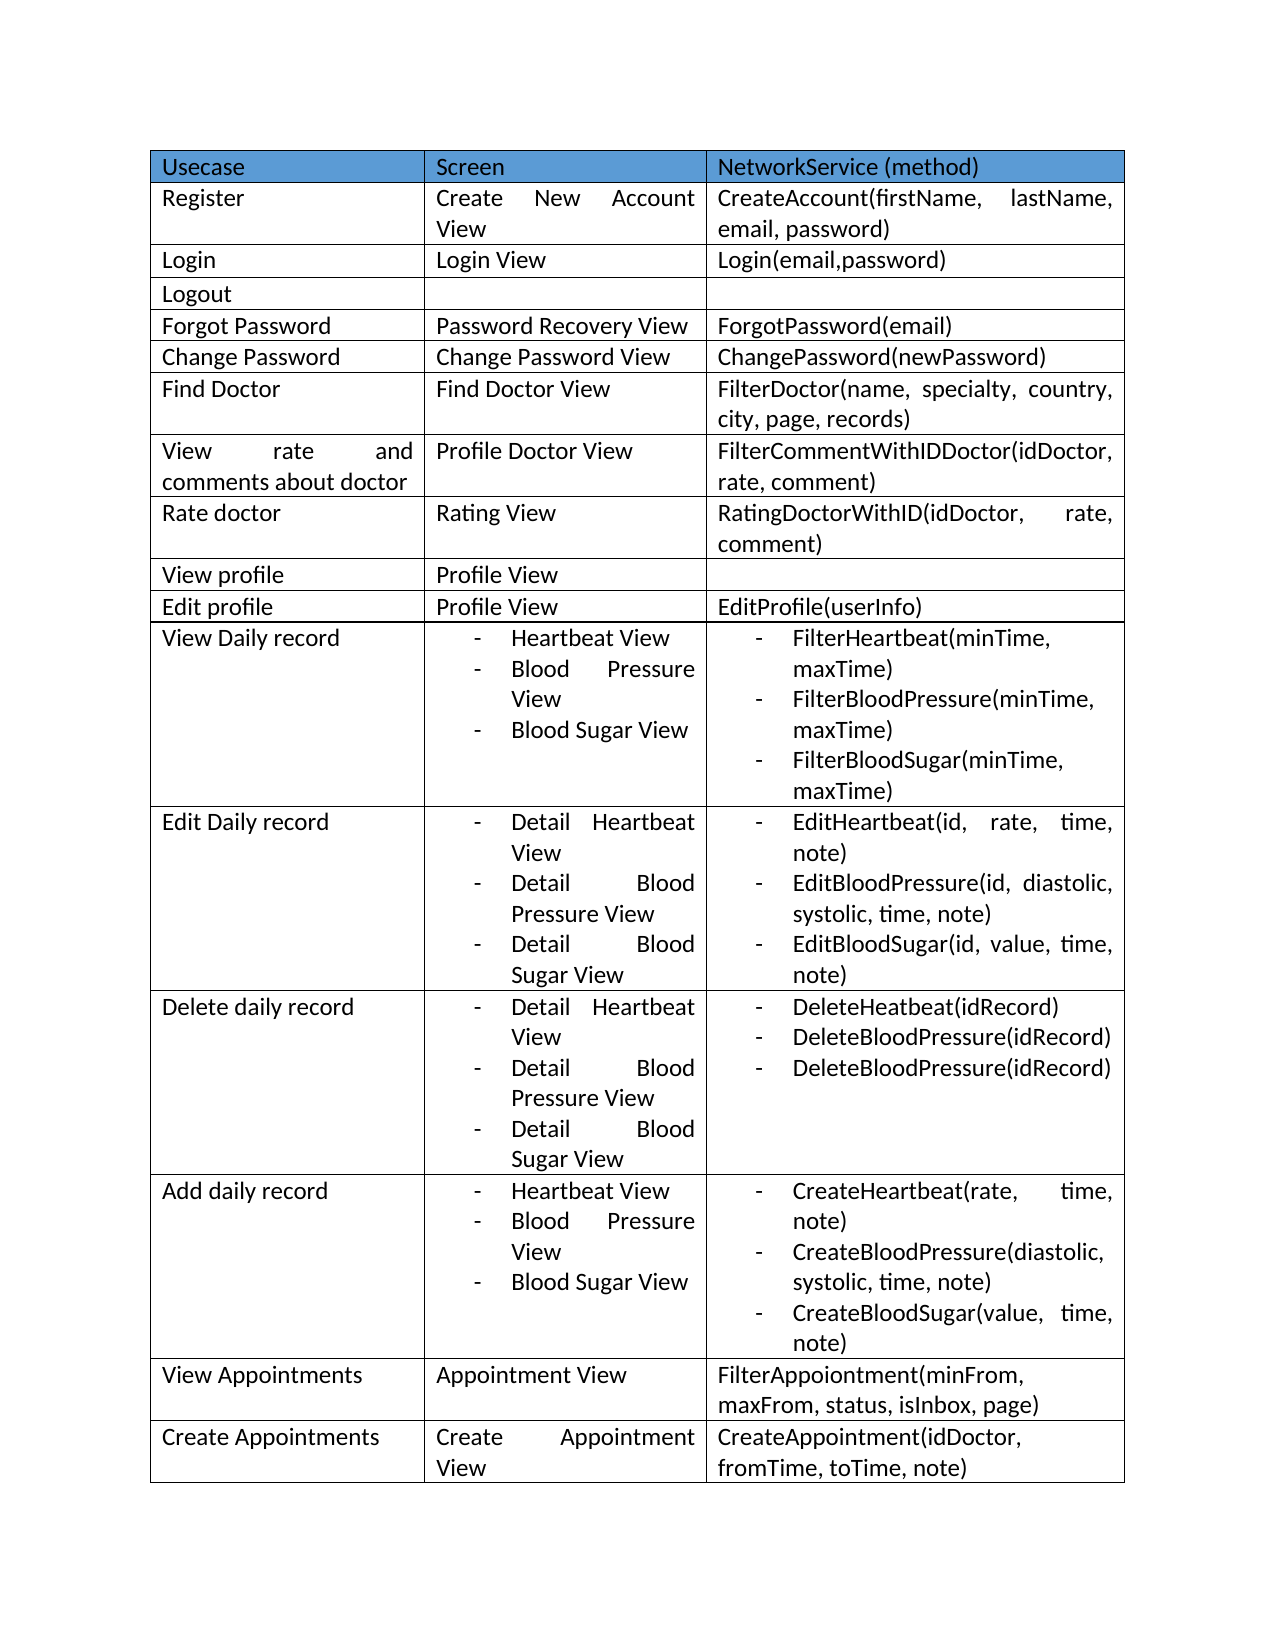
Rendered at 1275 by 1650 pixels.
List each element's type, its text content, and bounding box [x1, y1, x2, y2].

table_cell Change Password View [425, 341, 706, 372]
table_cell Find Doctor [151, 373, 424, 434]
table_cell View profile [151, 559, 424, 590]
table_cell Login [151, 245, 424, 277]
table_cell ChangePassword(newPassword) [707, 341, 1124, 372]
table_cell Login(email,password) [707, 245, 1124, 277]
table_cell Add daily record [151, 1175, 424, 1358]
table_cell Heartbeat View Blood Pressure View Blood Sugar View [425, 623, 706, 806]
table_cell CreateAppointment(idDoctor, fromTime, toTime, note) [707, 1421, 1124, 1482]
table_cell View Daily record [151, 623, 424, 806]
table_cell Logout [151, 278, 424, 309]
table_header Usecase [151, 151, 424, 182]
table_cell Profile View [425, 559, 706, 590]
table_cell DeleteHeatbeat(idRecord) DeleteBloodPressure(idRecord) DeleteBloodPressure(idRecord) [707, 991, 1124, 1174]
table_cell Delete daily record [151, 991, 424, 1174]
table_cell Forgot Password [151, 310, 424, 340]
table_cell View Appointments [151, 1359, 424, 1420]
table_cell Edit profile [151, 591, 424, 621]
table_cell EditHeartbeat(id, rate, time, note) EditBloodPressure(id, diastolic, systolic, time, note) EditBloodSugar(id, value, time, note) [707, 807, 1124, 990]
table_cell Heartbeat View Blood Pressure View Blood Sugar View [425, 1175, 706, 1358]
table_cell FilterDoctor(name, specialty, country, city, page, records) [707, 373, 1124, 434]
table_cell Detail Heartbeat View Detail Blood Pressure View Detail Blood Sugar View [425, 807, 706, 990]
table_cell Rate doctor [151, 497, 424, 558]
table_cell Register [151, 183, 424, 244]
table_cell [425, 278, 706, 309]
table_cell RatingDoctorWithID(idDoctor, rate, comment) [707, 497, 1124, 558]
table_cell FilterAppoiontment(minFrom, maxFrom, status, isInbox, page) [707, 1359, 1124, 1420]
table_cell EditProfile(userInfo) [707, 591, 1124, 621]
table_cell Create Appointments [151, 1421, 424, 1482]
table_cell Appointment View [425, 1359, 706, 1420]
table_cell View rate and comments about doctor [151, 435, 424, 496]
table_header NetworkService (method) [707, 151, 1124, 182]
table_cell Rating View [425, 497, 706, 558]
table_cell Find Doctor View [425, 373, 706, 434]
table_cell Login View [425, 245, 706, 277]
table_cell ForgotPassword(email) [707, 310, 1124, 340]
table_cell Edit Daily record [151, 807, 424, 990]
table_cell FilterHeartbeat(minTime, maxTime) FilterBloodPressure(minTime, maxTime) FilterBloodSugar(minTime, maxTime) [707, 623, 1124, 806]
table_cell Change Password [151, 341, 424, 372]
table_header Screen [425, 151, 706, 182]
table_cell [707, 278, 1124, 309]
table_cell [707, 559, 1124, 590]
table_cell Create Appointment View [425, 1421, 706, 1482]
table_cell Detail Heartbeat View Detail Blood Pressure View Detail Blood Sugar View [425, 991, 706, 1174]
table_cell Profile View [425, 591, 706, 621]
table_cell Profile Doctor View [425, 435, 706, 496]
table_cell CreateHeartbeat(rate, time, note) CreateBloodPressure(diastolic, systolic, time, note) CreateBloodSugar(value, time, note) [707, 1175, 1124, 1358]
table_cell FilterCommentWithIDDoctor(idDoctor, rate, comment) [707, 435, 1124, 496]
table_cell Password Recovery View [425, 310, 706, 340]
table_cell CreateAccount(firstName, lastName, email, password) [707, 183, 1124, 244]
table_cell Create New Account View [425, 183, 706, 244]
